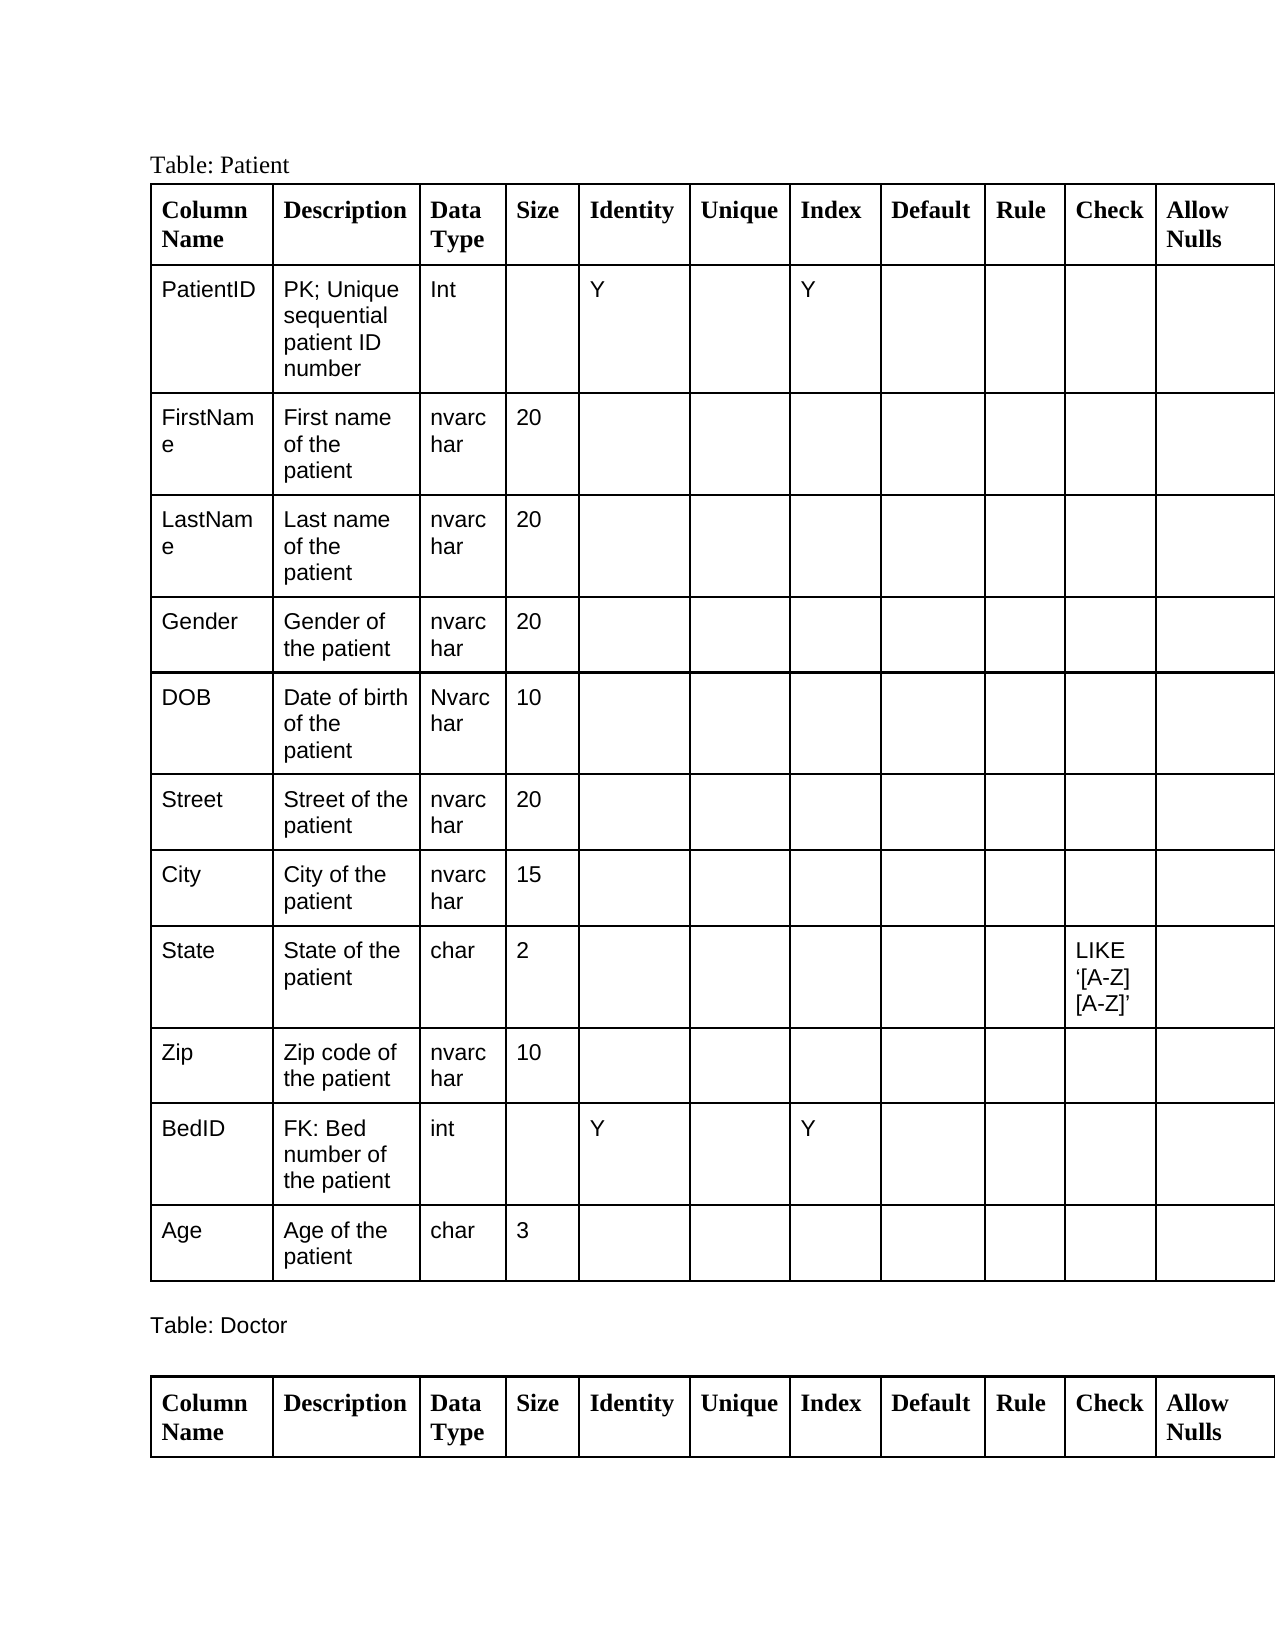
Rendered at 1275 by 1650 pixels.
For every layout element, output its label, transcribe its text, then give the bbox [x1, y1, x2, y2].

table_cell [1157, 1029, 1274, 1102]
table_cell 3 [507, 1206, 578, 1280]
table_header Check [1066, 1378, 1155, 1456]
table_cell [580, 927, 689, 1027]
table_cell Int [421, 266, 505, 392]
table_cell [691, 674, 789, 773]
table_header Description [274, 1378, 419, 1456]
table_cell [791, 496, 880, 596]
table_cell [882, 674, 984, 773]
table_cell [1066, 496, 1155, 596]
table_cell [882, 1029, 984, 1102]
table_cell [507, 266, 578, 392]
table_cell [986, 394, 1064, 494]
table_header Default [882, 1378, 984, 1456]
table_cell [691, 1029, 789, 1102]
table_header Column Name [152, 185, 272, 263]
table_header Identity [580, 1378, 689, 1456]
table_cell int [421, 1104, 505, 1204]
table_cell FK: Bed number of the patient [274, 1104, 419, 1204]
table_cell [791, 1029, 880, 1102]
table_cell [1157, 394, 1274, 494]
table_cell [580, 674, 689, 773]
table_cell [1157, 775, 1274, 849]
table_cell 20 [507, 775, 578, 849]
table_header Size [507, 1378, 578, 1456]
table_cell [791, 851, 880, 924]
table_cell First name of the patient [274, 394, 419, 494]
table_cell [791, 394, 880, 494]
table_cell [691, 266, 789, 392]
table_cell nvarchar [421, 851, 505, 924]
table_cell [1157, 851, 1274, 924]
table_cell 10 [507, 674, 578, 773]
table_cell 20 [507, 598, 578, 671]
table_cell [580, 851, 689, 924]
table_header Check [1066, 185, 1155, 263]
table_cell [1066, 394, 1155, 494]
table_header Unique [691, 185, 789, 263]
table_cell [691, 394, 789, 494]
table_cell BedID [152, 1104, 272, 1204]
table_cell Zip code of the patient [274, 1029, 419, 1102]
table_cell [1066, 674, 1155, 773]
table_cell [986, 266, 1064, 392]
table_header Unique [691, 1378, 789, 1456]
table_cell Y [580, 1104, 689, 1204]
table_cell City of the patient [274, 851, 419, 924]
table_cell 2 [507, 927, 578, 1027]
table_cell [986, 496, 1064, 596]
text Table: Patient [150, 150, 1125, 179]
table_header Rule [986, 185, 1064, 263]
table_header Data Type [421, 185, 505, 263]
table_cell [580, 496, 689, 596]
table_cell char [421, 1206, 505, 1280]
table_cell [791, 674, 880, 773]
table_cell [1157, 1206, 1274, 1280]
table_cell [791, 927, 880, 1027]
table_cell FirstName [152, 394, 272, 494]
table_cell [986, 851, 1064, 924]
table_cell [882, 927, 984, 1027]
table_header Data Type [421, 1378, 505, 1456]
table_cell Street of the patient [274, 775, 419, 849]
table_cell 20 [507, 496, 578, 596]
table_cell PK; Unique sequential patient ID number [274, 266, 419, 392]
table_cell Street [152, 775, 272, 849]
table_cell [986, 674, 1064, 773]
table_cell Y [791, 1104, 880, 1204]
table_cell [1066, 266, 1155, 392]
table_cell [580, 1206, 689, 1280]
table_cell Y [580, 266, 689, 392]
table_cell [1066, 1104, 1155, 1204]
table_cell [580, 394, 689, 494]
table_header Column Name [152, 1378, 272, 1456]
table_cell [1157, 1104, 1274, 1204]
table_cell Y [791, 266, 880, 392]
table_cell 20 [507, 394, 578, 494]
table_cell [1157, 598, 1274, 671]
table_cell [882, 598, 984, 671]
table_cell [1157, 266, 1274, 392]
table_cell Age [152, 1206, 272, 1280]
table_cell [691, 496, 789, 596]
table_cell [791, 775, 880, 849]
table_header Description [274, 185, 419, 263]
table_header Size [507, 185, 578, 263]
table_cell [882, 1104, 984, 1204]
table_cell [691, 598, 789, 671]
table_header Default [882, 185, 984, 263]
table_cell [986, 927, 1064, 1027]
table_cell [580, 775, 689, 849]
table_cell 10 [507, 1029, 578, 1102]
table_header Index [791, 185, 880, 263]
table_cell [791, 598, 880, 671]
table_cell nvarchar [421, 496, 505, 596]
table_cell Gender of the patient [274, 598, 419, 671]
table_header Allow Nulls [1157, 185, 1274, 263]
table_cell [1157, 674, 1274, 773]
table_cell [986, 1206, 1064, 1280]
table_cell nvarchar [421, 598, 505, 671]
table_cell nvarchar [421, 1029, 505, 1102]
table_cell [882, 394, 984, 494]
table_cell nvarchar [421, 394, 505, 494]
table_cell [882, 851, 984, 924]
table_cell [1157, 927, 1274, 1027]
table_cell [882, 266, 984, 392]
table_cell [882, 496, 984, 596]
table_header Rule [986, 1378, 1064, 1456]
table_cell [1066, 851, 1155, 924]
table_cell DOB [152, 674, 272, 773]
table_cell Last name of the patient [274, 496, 419, 596]
table_cell Age of the patient [274, 1206, 419, 1280]
table_header Allow Nulls [1157, 1378, 1274, 1456]
table_cell Zip [152, 1029, 272, 1102]
table_cell [986, 1104, 1064, 1204]
table_cell [691, 851, 789, 924]
table_cell [1066, 775, 1155, 849]
table_cell [1066, 598, 1155, 671]
table_cell [691, 775, 789, 849]
table_cell [882, 1206, 984, 1280]
table_cell State [152, 927, 272, 1027]
table_cell [1066, 1029, 1155, 1102]
text Table: Doctor [150, 1312, 1125, 1338]
table_cell [580, 1029, 689, 1102]
table_cell Date of birth of the patient [274, 674, 419, 773]
table_cell City [152, 851, 272, 924]
table_cell [1066, 1206, 1155, 1280]
table_cell Gender [152, 598, 272, 671]
table_cell [580, 598, 689, 671]
table_cell [691, 927, 789, 1027]
table_cell [791, 1206, 880, 1280]
table_cell LIKE ‘[A-Z] [A-Z]’ [1066, 927, 1155, 1027]
table_cell Nvarchar [421, 674, 505, 773]
table_cell LastName [152, 496, 272, 596]
table_header Identity [580, 185, 689, 263]
table_cell State of the patient [274, 927, 419, 1027]
table_cell [986, 1029, 1064, 1102]
table_cell 15 [507, 851, 578, 924]
table_cell char [421, 927, 505, 1027]
table_cell [1157, 496, 1274, 596]
table_cell [986, 598, 1064, 671]
table_header Index [791, 1378, 880, 1456]
table_cell [507, 1104, 578, 1204]
table_cell nvarchar [421, 775, 505, 849]
table_cell [882, 775, 984, 849]
table_cell PatientID [152, 266, 272, 392]
table_cell [986, 775, 1064, 849]
table_cell [691, 1206, 789, 1280]
table_cell [691, 1104, 789, 1204]
